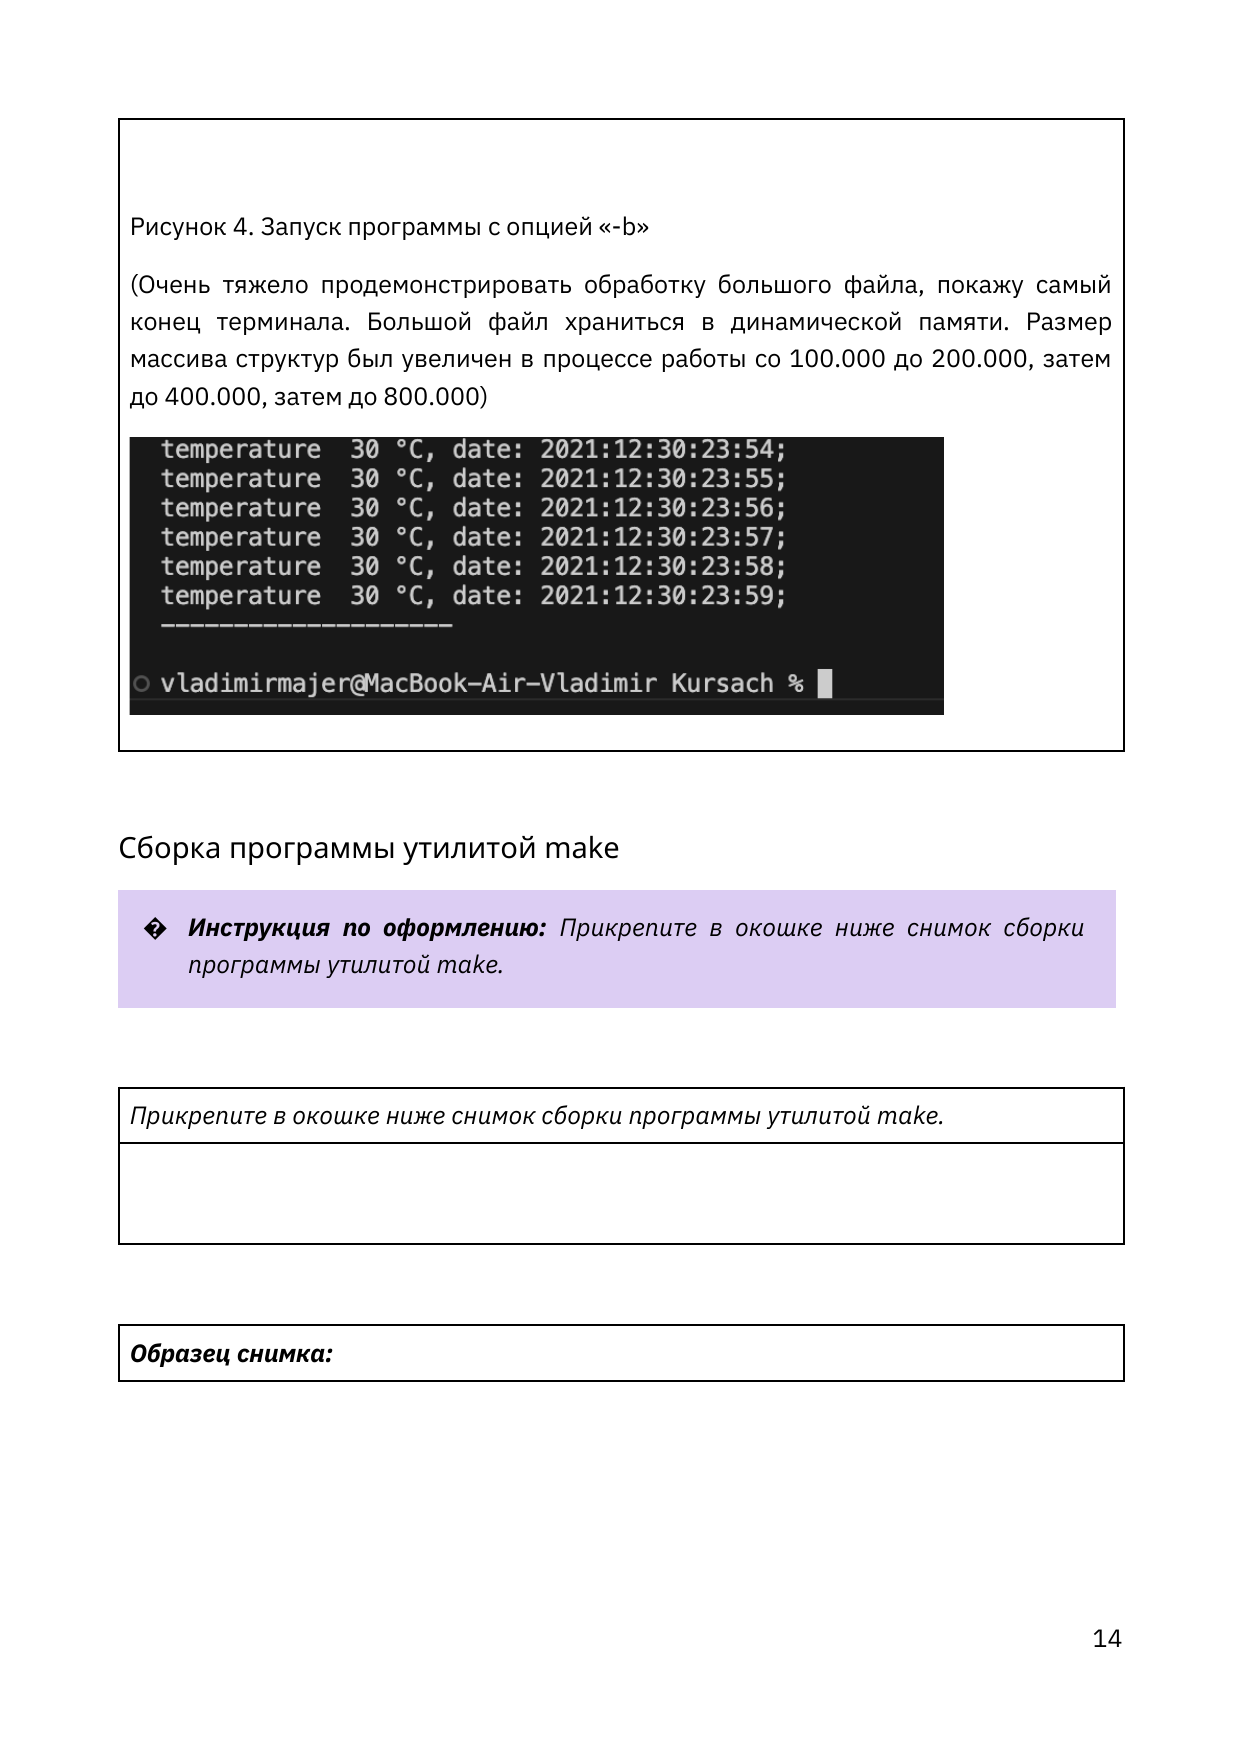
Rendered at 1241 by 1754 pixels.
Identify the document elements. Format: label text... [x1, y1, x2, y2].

picture [129, 437, 944, 715]
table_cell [120, 120, 1123, 750]
table_header Инструкция по оформлению: Прикрепите в окошке ниже снимок сборки программы утилитой make. [118, 890, 1116, 1008]
table_cell [120, 1144, 1123, 1243]
table_header Образец снимка: [120, 1326, 1123, 1380]
table_header Прикрепите в окошке ниже снимок сборки программы утилитой make. [120, 1089, 1123, 1142]
subtitle Сборка программы утилитой make [118, 835, 1122, 865]
